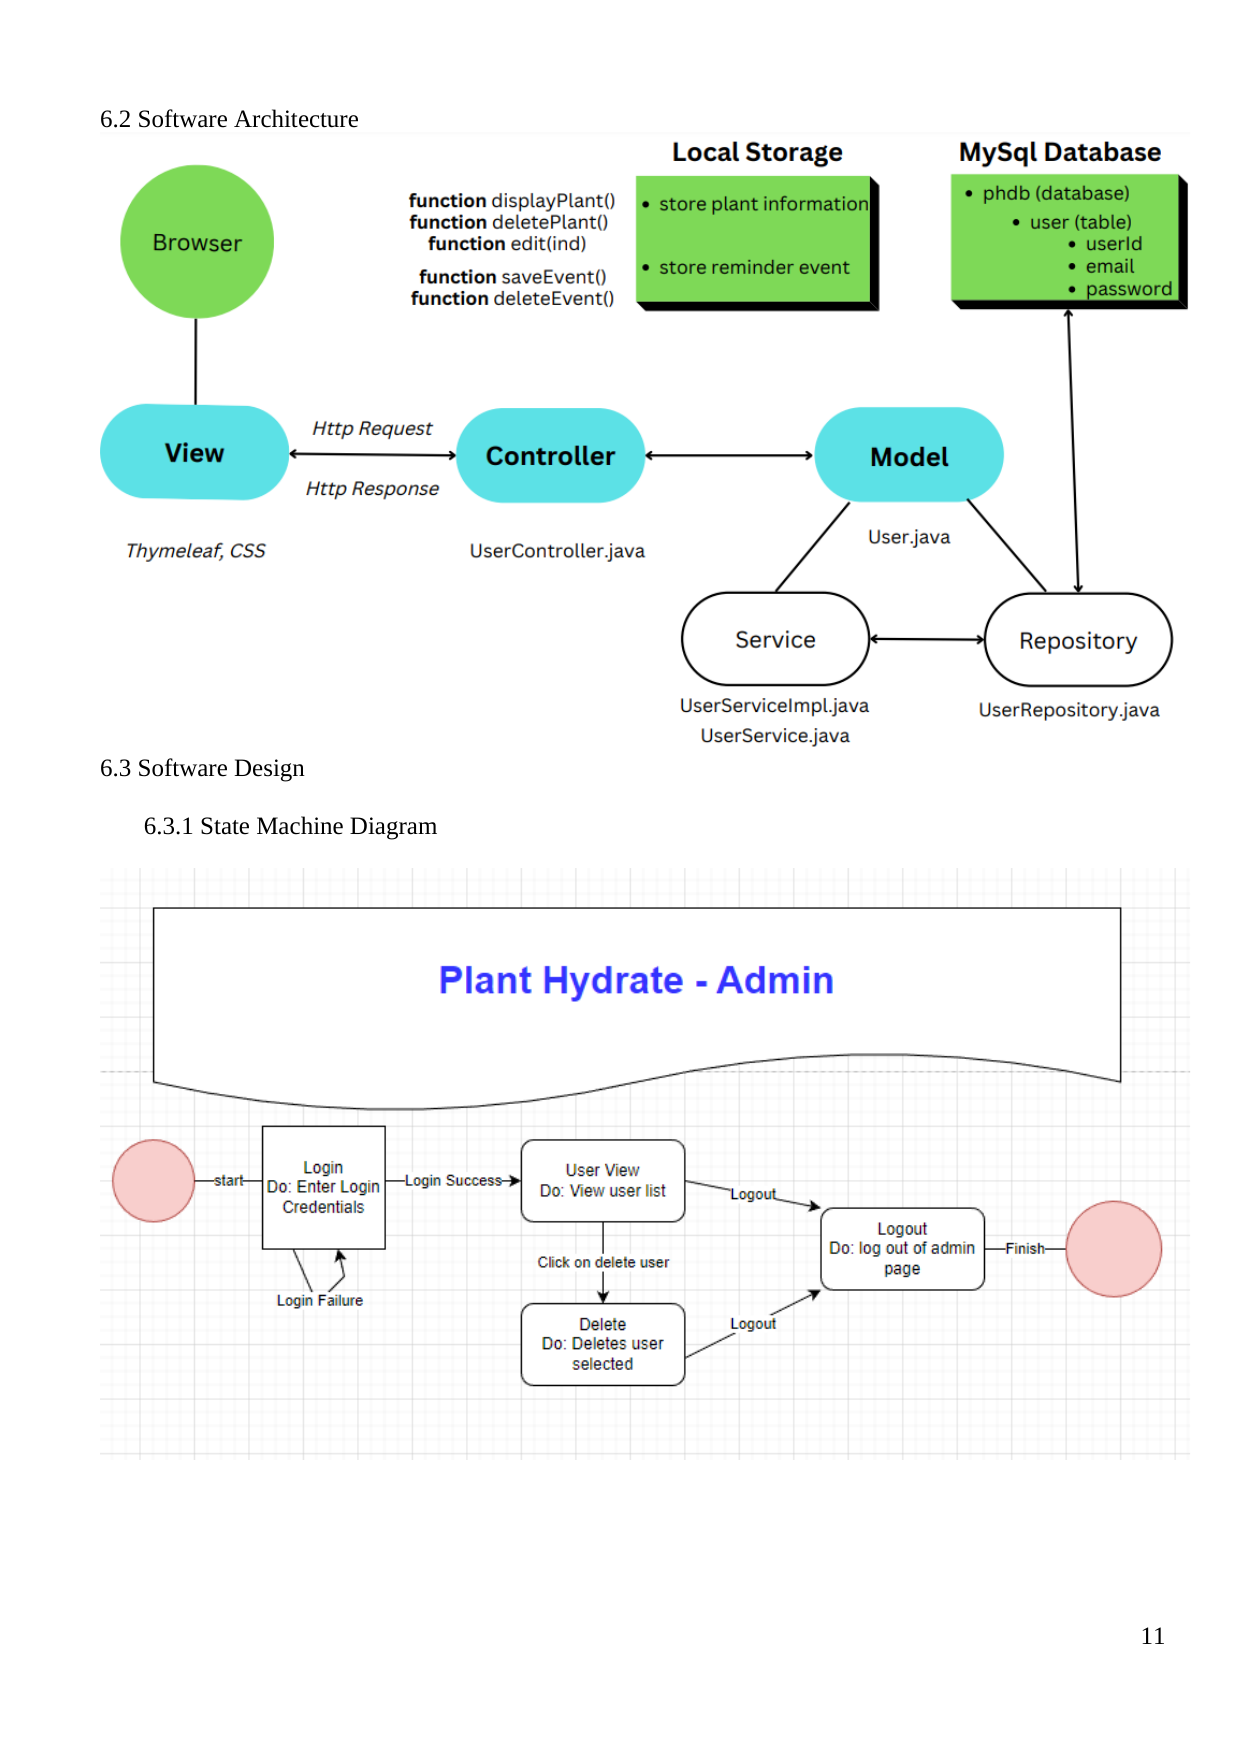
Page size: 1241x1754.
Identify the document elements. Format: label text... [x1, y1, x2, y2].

text 6.3 Software Design [100, 754, 1165, 782]
text 6.2 Software Architecture [100, 104, 1165, 132]
picture [100, 132, 1191, 754]
picture [100, 868, 1191, 1460]
text 6.3.1 State Machine Diagram [100, 811, 1165, 839]
